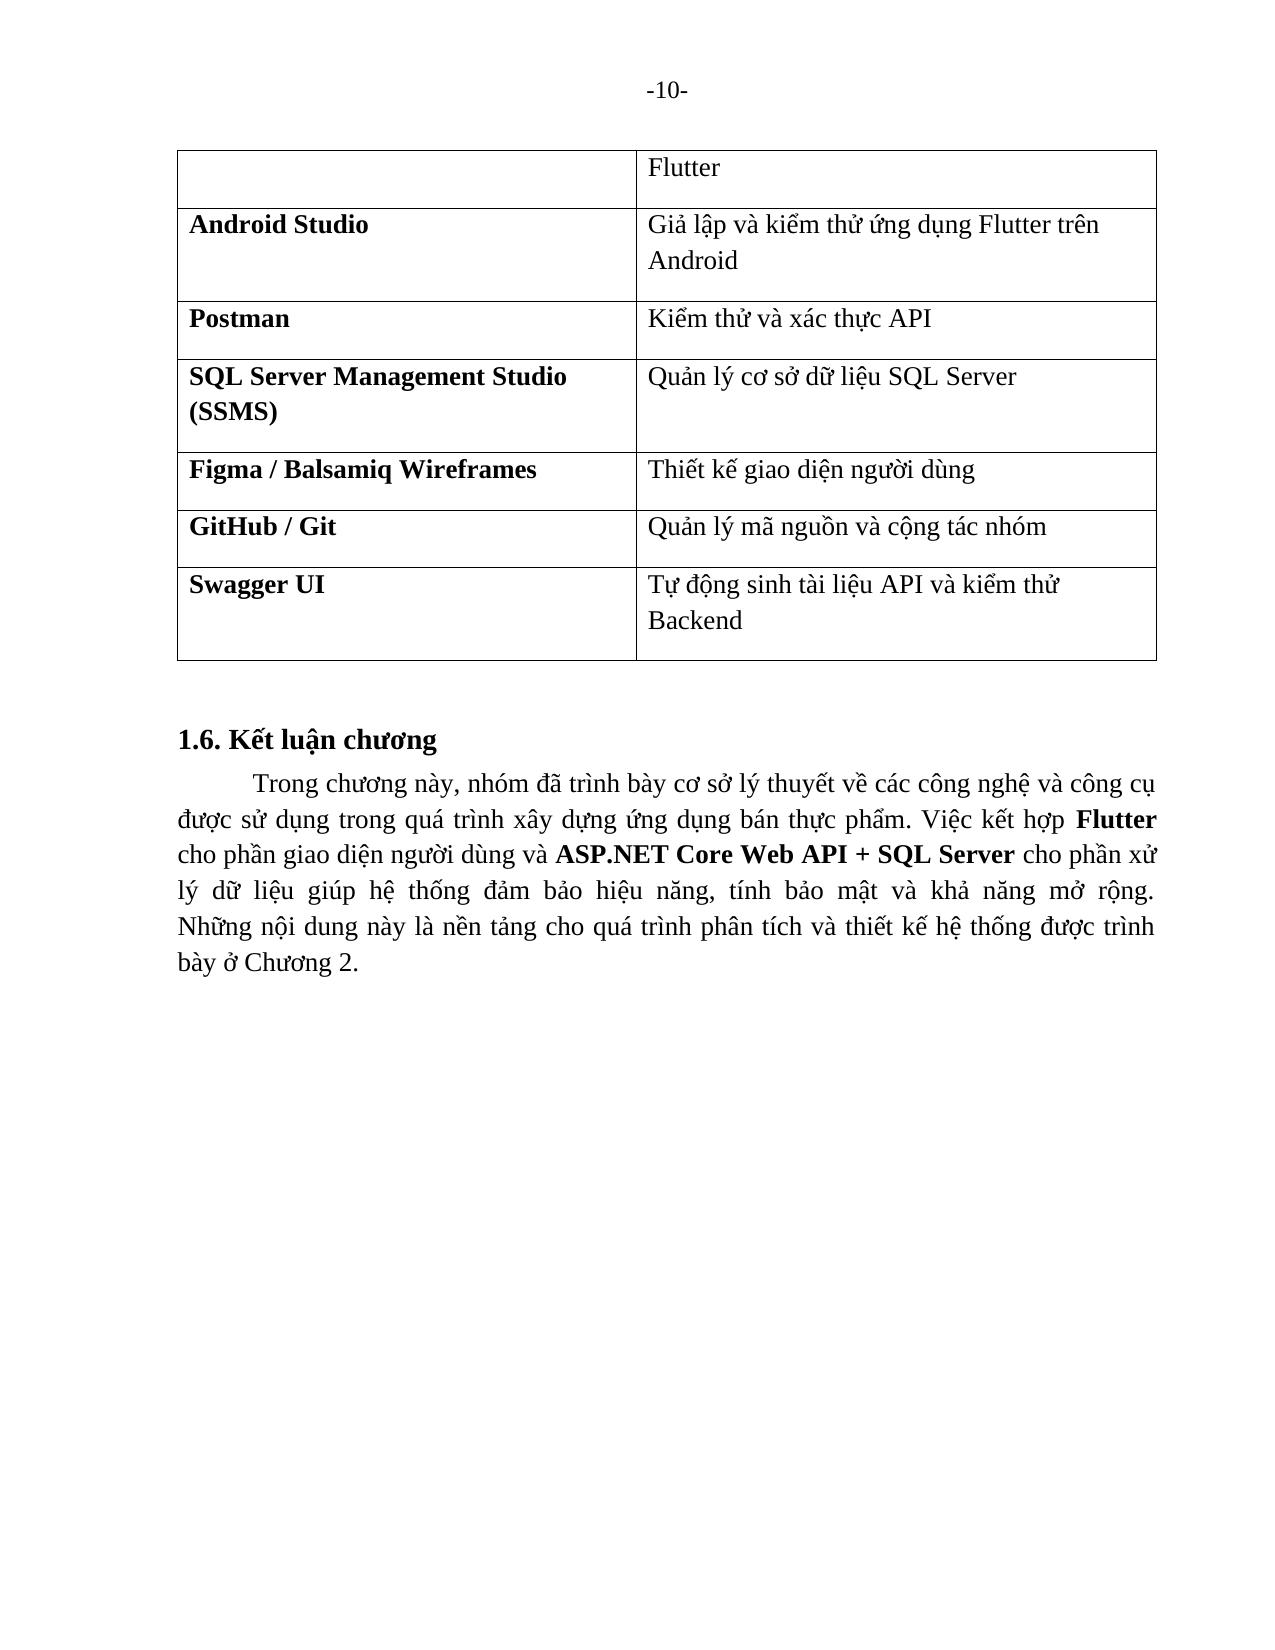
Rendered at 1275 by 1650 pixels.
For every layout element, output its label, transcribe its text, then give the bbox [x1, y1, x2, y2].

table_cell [178, 151, 636, 208]
table_cell Giả lập và kiểm thử ứng dụng Flutter trên Android [637, 209, 1156, 301]
table_cell Kiểm thử và xác thực API [637, 302, 1156, 358]
text Trong chương này, nhóm đã trình bày cơ sở lý thuyết về các công nghệ và công cụ được sử dụng trong quá trình xây dựng ứng dụng bán thực phẩm. Việc kết hợp Flutter cho phần giao diện người dùng và ASP.NET Core Web API + SQL Server cho phần xử lý dữ liệu giúp hệ thống đảm bảo hiệu năng, tính bảo mật và khả năng mở rộng. Những nội dung này là nền tảng cho quá trình phân tích và thiết kế hệ thống được trình bày ở Chương 2. [177, 767, 1157, 977]
table_cell Swagger UI [178, 568, 636, 660]
table_cell Android Studio [178, 209, 636, 301]
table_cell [637, 151, 1156, 208]
table_cell SQL Server Management Studio (SSMS) [178, 360, 636, 452]
table_cell GitHub / Git [178, 511, 636, 567]
table_cell Thiết kế giao diện người dùng [637, 453, 1156, 509]
table_cell Figma / Balsamiq Wireframes [178, 453, 636, 509]
table_cell Tự động sinh tài liệu API và kiểm thử Backend [637, 568, 1156, 660]
table_cell Quản lý cơ sở dữ liệu SQL Server [637, 360, 1156, 452]
subtitle 1.6. Kết luận chương [177, 722, 1157, 756]
table_cell Quản lý mã nguồn và cộng tác nhóm [637, 511, 1156, 567]
table_cell Postman [178, 302, 636, 358]
